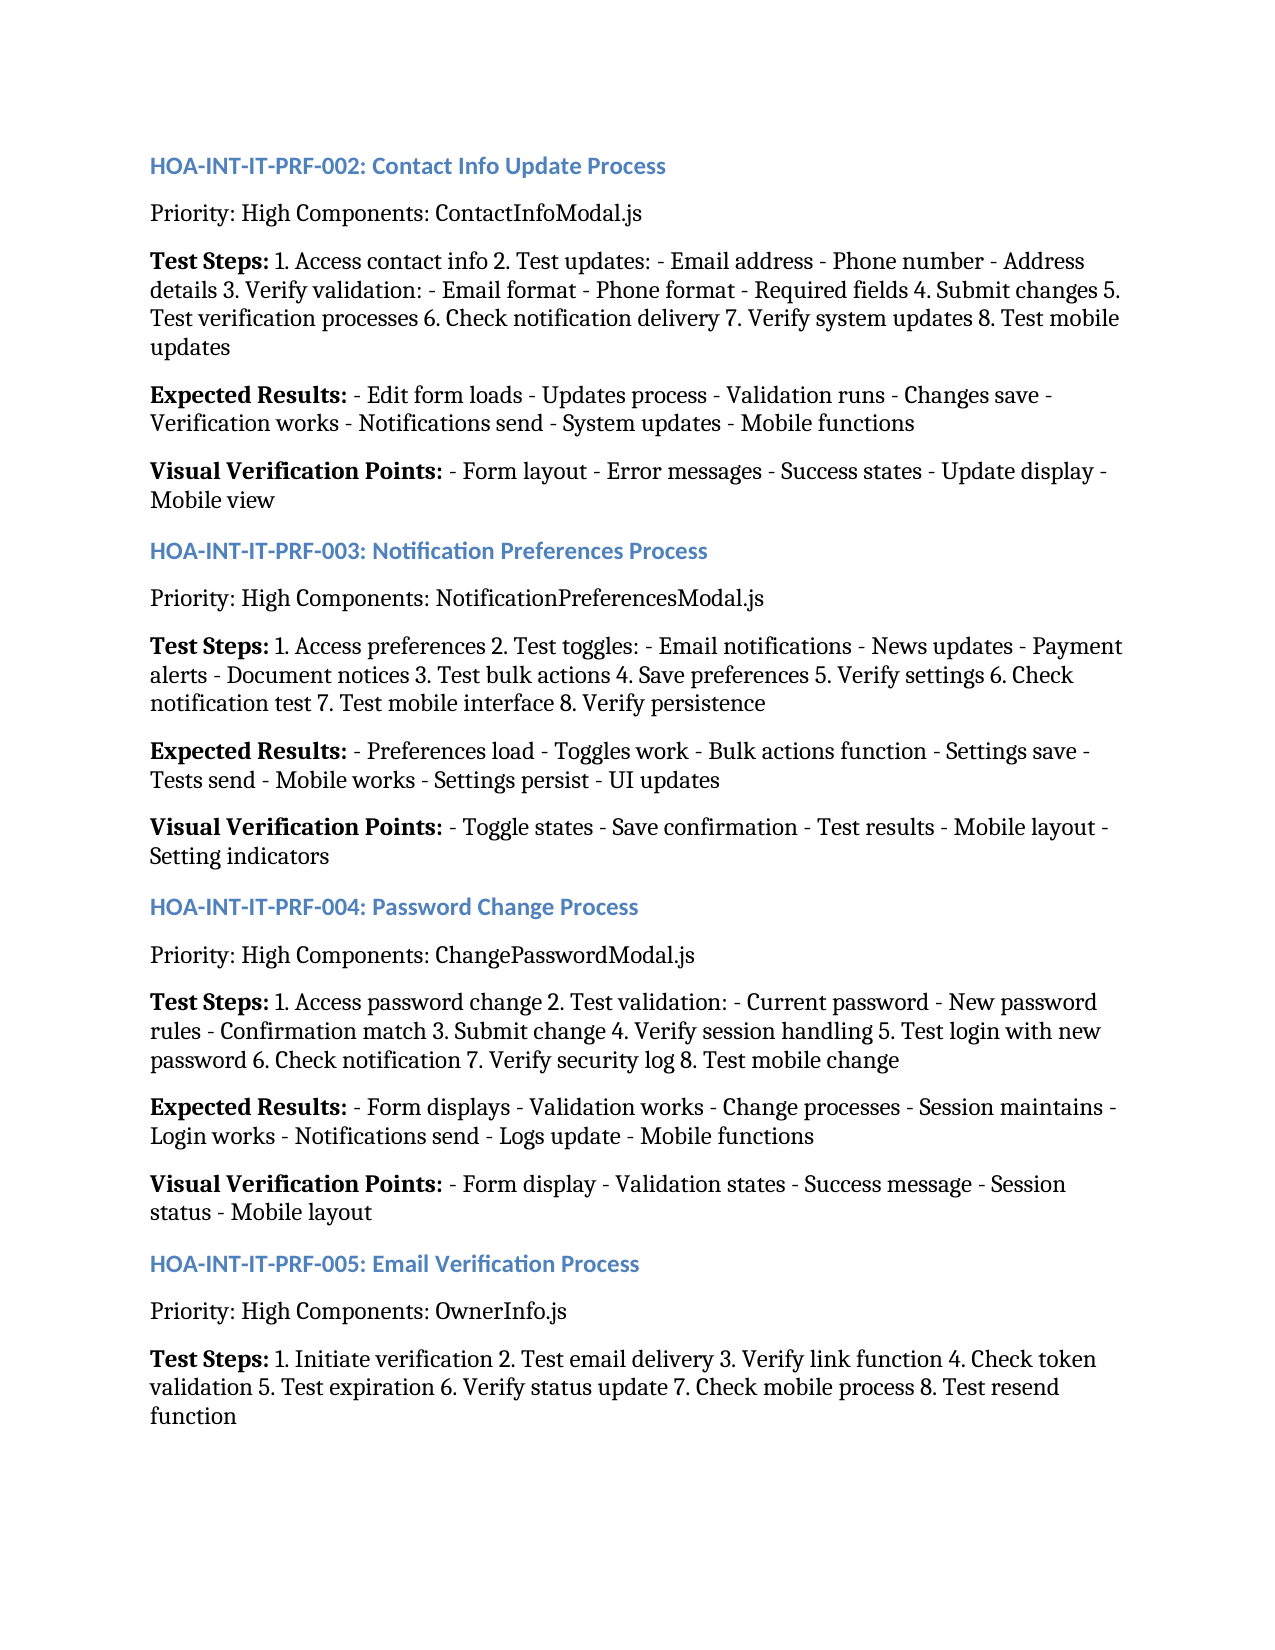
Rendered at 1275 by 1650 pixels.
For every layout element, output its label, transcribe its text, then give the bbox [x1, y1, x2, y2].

text Priority: High Components: ChangePasswordModal.js [150, 941, 1125, 969]
text Test Steps: 1. Initiate verification 2. Test email delivery 3. Verify link function 4. Check token validation 5. Test expiration 6. Verify status update 7. Check mobile process 8. Test resend function [150, 1344, 1125, 1431]
subtitle HOA-INT-IT-PRF-004: Password Change Process [150, 891, 1125, 922]
text Test Steps: 1. Access contact info 2. Test updates: - Email address - Phone number - Address details 3. Verify validation: - Email format - Phone format - Required fields 4. Submit changes 5. Test verification processes 6. Check notification delivery 7. Verify system updates 8. Test mobile updates [150, 247, 1125, 362]
subtitle HOA-INT-IT-PRF-002: Contact Info Update Process [150, 150, 1125, 181]
text Test Steps: 1. Access password change 2. Test validation: - Current password - New password rules - Confirmation match 3. Submit change 4. Verify session handling 5. Test login with new password 6. Check notification 7. Verify security log 8. Test mobile change [150, 988, 1125, 1074]
text Priority: High Components: ContactInfoModal.js [150, 199, 1125, 228]
text Visual Verification Points: - Form layout - Error messages - Success states - Update display - Mobile view [150, 457, 1125, 514]
subtitle HOA-INT-IT-PRF-003: Notification Preferences Process [150, 535, 1125, 566]
text Expected Results: - Preferences load - Toggles work - Bulk actions function - Settings save - Tests send - Mobile works - Settings persist - UI updates [150, 737, 1125, 794]
text Priority: High Components: OwnerInfo.js [150, 1297, 1125, 1326]
text Visual Verification Points: - Toggle states - Save confirmation - Test results - Mobile layout - Setting indicators [150, 813, 1125, 871]
text Priority: High Components: NotificationPreferencesModal.js [150, 584, 1125, 613]
text Expected Results: - Edit form loads - Updates process - Validation runs - Changes save - Verification works - Notifications send - System updates - Mobile functions [150, 381, 1125, 438]
text Expected Results: - Form displays - Validation works - Change processes - Session maintains - Login works - Notifications send - Logs update - Mobile functions [150, 1093, 1125, 1151]
text Test Steps: 1. Access preferences 2. Test toggles: - Email notifications - News updates - Payment alerts - Document notices 3. Test bulk actions 4. Save preferences 5. Verify settings 6. Check notification test 7. Test mobile interface 8. Verify persistence [150, 632, 1125, 718]
text Visual Verification Points: - Form display - Validation states - Success message - Session status - Mobile layout [150, 1169, 1125, 1227]
subtitle HOA-INT-IT-PRF-005: Email Verification Process [150, 1248, 1125, 1278]
